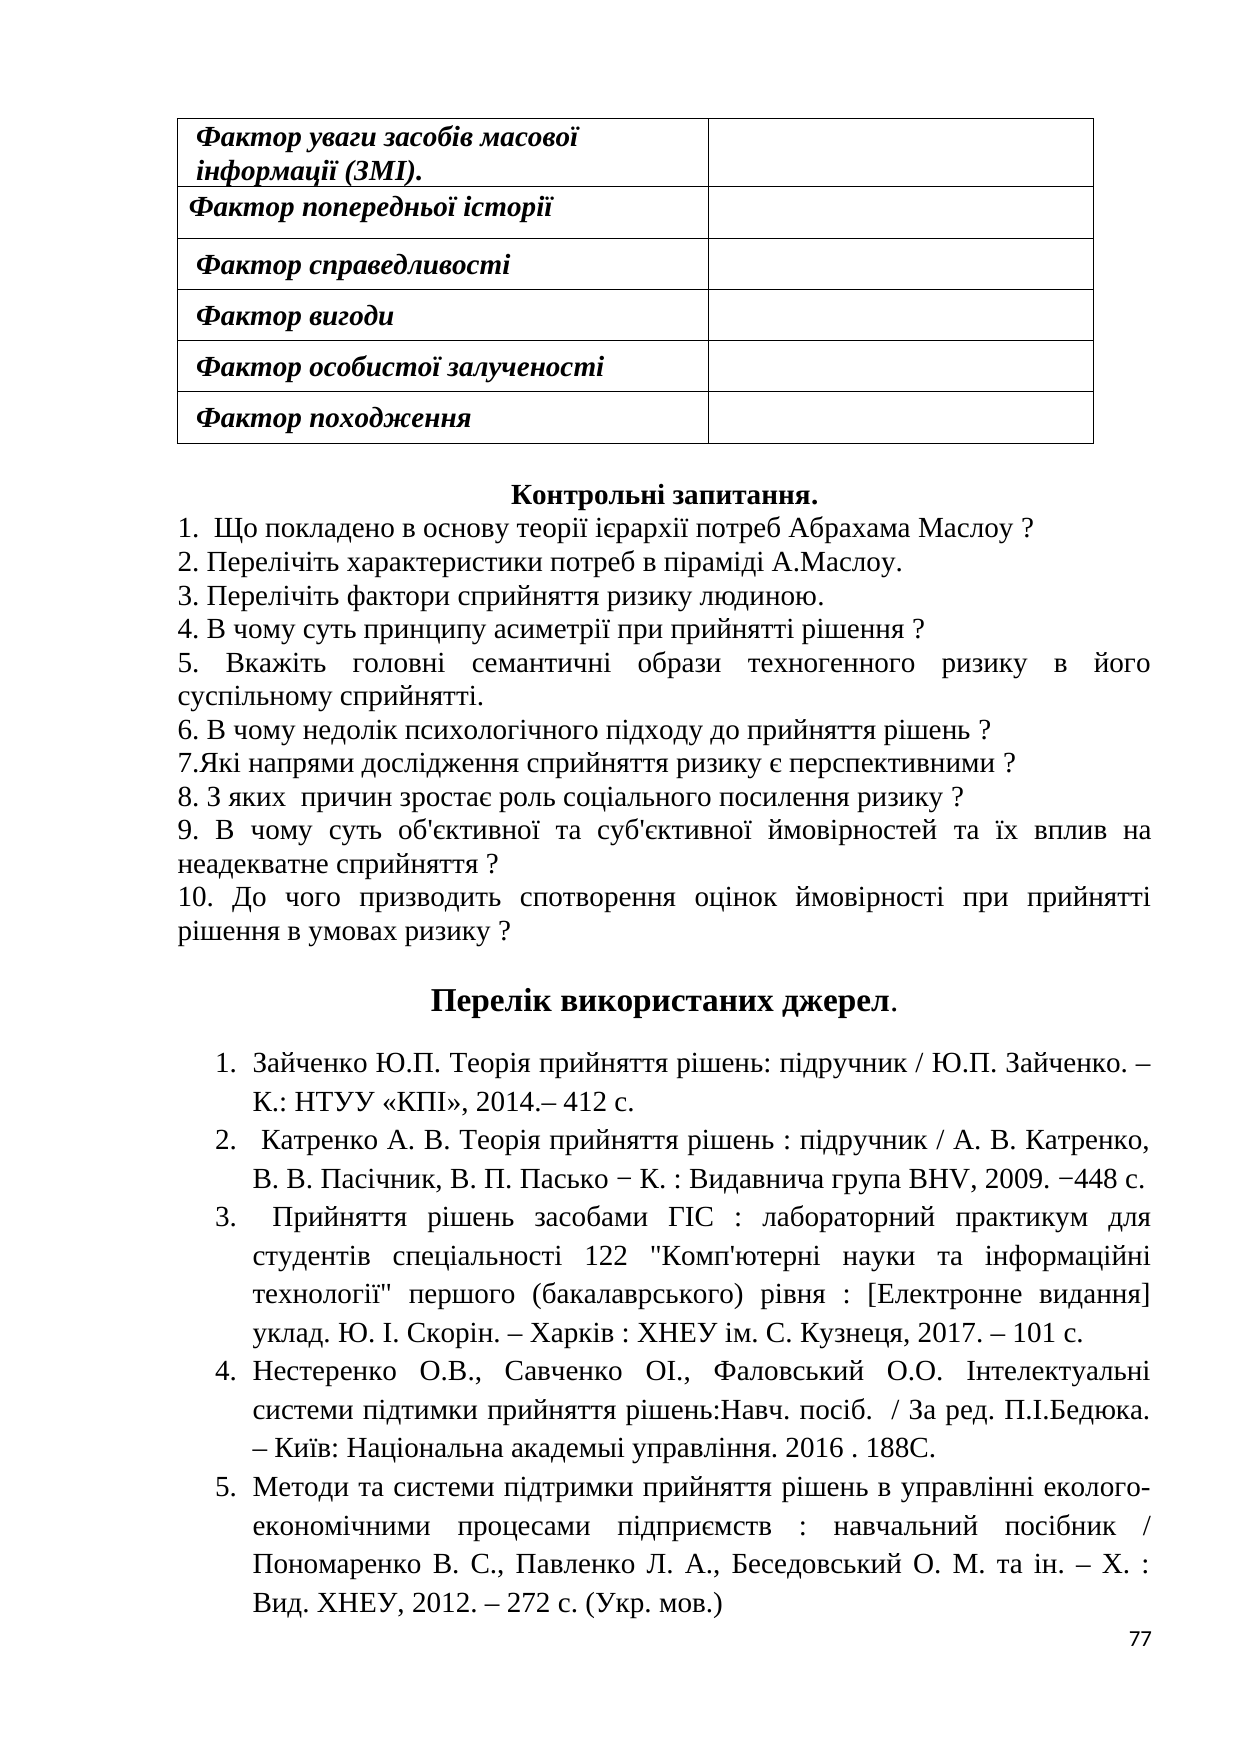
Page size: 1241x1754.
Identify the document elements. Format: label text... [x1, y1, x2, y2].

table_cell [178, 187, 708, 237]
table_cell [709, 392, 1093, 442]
text 3. Перелічіть фактори сприйняття ризику людиною. [177, 578, 1152, 611]
list Зайченко Ю.П. Теорія прийняття рішень: підручник / Ю.П. Зайченко. – К.: НТУУ «КПІ», 2014.– 412 с. [215, 1045, 1152, 1117]
text 7.Які напрями дослідження сприйняття ризику є перспективними ? [177, 745, 1152, 779]
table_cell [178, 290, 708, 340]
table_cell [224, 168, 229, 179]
list Методи та системи підтримки прийняття рішень в управлінні еколого-економічними процесами підприємств : навчальний посібник / Пономаренко В. С., Павленко Л. А., Беседовський О. М. та ін. – Х. : Вид. ХНЕУ, 2012. – 272 с. (Укр. мов.) [215, 1469, 1152, 1618]
text 9. В чому суть об'єктивної та суб'єктивної ймовірностей та їх вплив на неадекватне сприйняття ? [177, 812, 1152, 879]
text 2. Перелічіть характеристики потреб в піраміді А.Маслоу. [177, 544, 1152, 578]
list Катренко А. В. Теорія прийняття рішень : підручник / А. В. Катренко, В. В. Пасічник, В. П. Пасько − К. : Видавнича група BHV, 2009. −448 с. [215, 1122, 1152, 1194]
list Нестеренко О.В., Савченко ОІ., Фаловський О.О. Інтелектуальні системи підтимки прийняття рішень:Навч. посіб. / За ред. П.І.Бедюка. – Київ: Національна академыі управління. 2016 . 188С. [215, 1353, 1152, 1464]
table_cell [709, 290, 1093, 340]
text Контрольні запитання. [177, 477, 1152, 511]
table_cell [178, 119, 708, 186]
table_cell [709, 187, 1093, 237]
text 8. З яких причин зростає роль соціального посилення ризику ? [177, 779, 1152, 812]
text Перелік використаних джерел. [177, 980, 1152, 1018]
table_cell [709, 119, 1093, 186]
text 10. До чого призводить спотворення оцінок ймовірності при прийнятті рішення в умовах ризику ? [177, 879, 1152, 947]
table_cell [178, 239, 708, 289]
list Прийняття рішень засобами ГІС : лабораторний практикум для студентів спеціальності 122 "Комп'ютерні науки та інформаційні технології" першого (бакалаврського) рівня : [Електронне видання] уклад. Ю. І. Скорін. – Харків : ХНЕУ ім. С. Кузнеця, 2017. – 101 с. [215, 1199, 1152, 1348]
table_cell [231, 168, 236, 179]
text 1. Що покладено в основу теорії ієрархії потреб Абрахама Маслоу ? [177, 511, 1152, 544]
text 6. В чому недолік психологічного підходу до прийняття рішень ? [177, 712, 1152, 745]
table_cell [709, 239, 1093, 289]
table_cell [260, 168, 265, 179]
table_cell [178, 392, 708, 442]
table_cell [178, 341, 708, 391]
text 5. Вкажіть головні семантичні образи техногенного ризику в його суспільному сприйнятті. [177, 645, 1152, 712]
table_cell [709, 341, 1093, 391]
text 4. В чому суть принципу асиметрії при прийнятті рішення ? [177, 611, 1152, 645]
